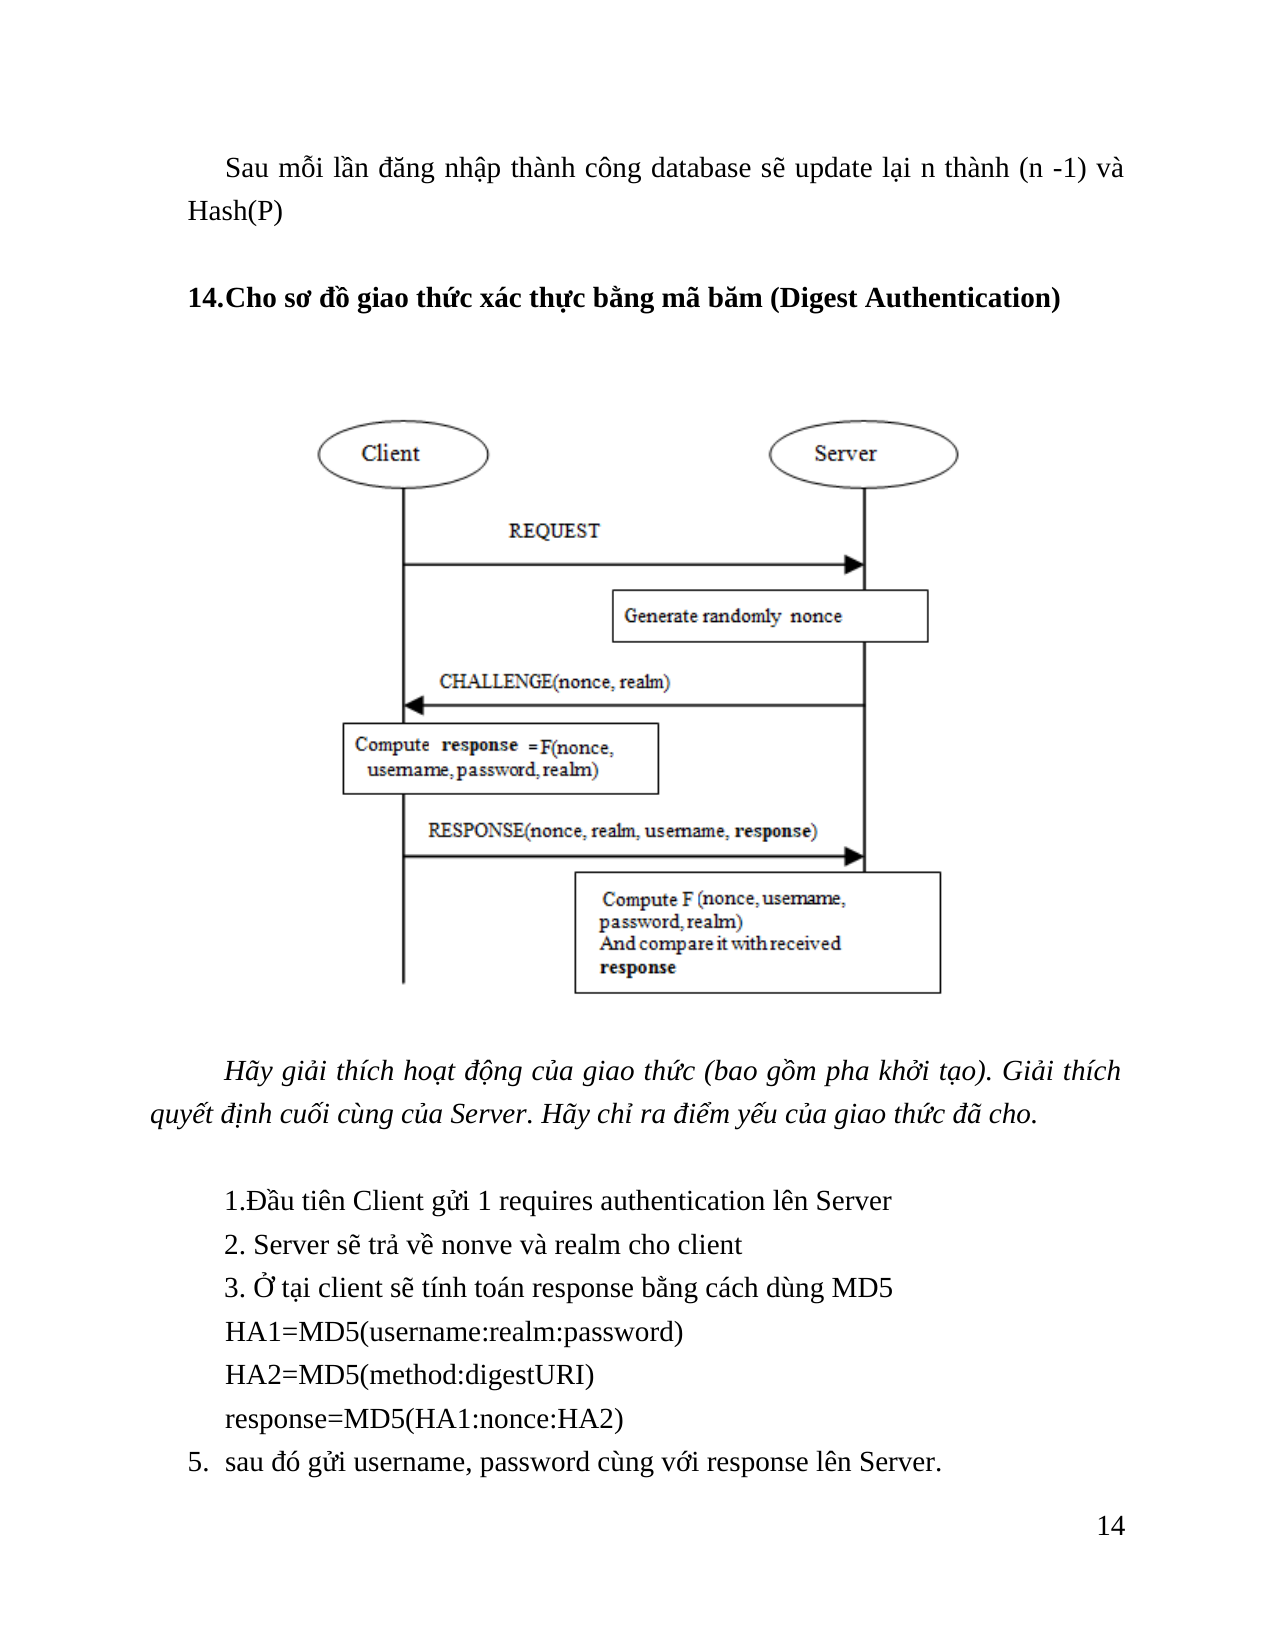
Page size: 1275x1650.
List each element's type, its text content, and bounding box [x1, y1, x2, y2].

text Hãy giải thích hoạt động của giao thức (bao gồm pha khởi tạo). Giải thích quyết định cuối cùng của Server. Hãy chỉ ra điểm yếu của giao thức đã cho. [150, 1053, 1125, 1130]
picture [310, 411, 965, 1005]
text 1.Đầu tiên Client gửi 1 requires authentication lên Server [150, 1183, 1125, 1217]
text Sau mỗi lần đăng nhập thành công database sẽ update lại n thành (n -1) và Hash(P) [187, 150, 1125, 227]
text 2. Server sẽ trả về nonve và realm cho client [150, 1227, 1125, 1260]
text HA1=MD5(username:realm:password) [150, 1314, 1125, 1347]
list sau đó gửi username, password cùng với response lên Server. [187, 1444, 1125, 1478]
text response=MD5(HA1:nonce:HA2) [150, 1401, 1125, 1434]
text HA2=MD5(method:digestURI) [150, 1357, 1125, 1391]
text 3. Ở tại client sẽ tính toán response bằng cách dùng MD5 [150, 1270, 1125, 1304]
list Cho sơ đồ giao thức xác thực bằng mã băm (Digest Authentication) [187, 281, 1125, 314]
